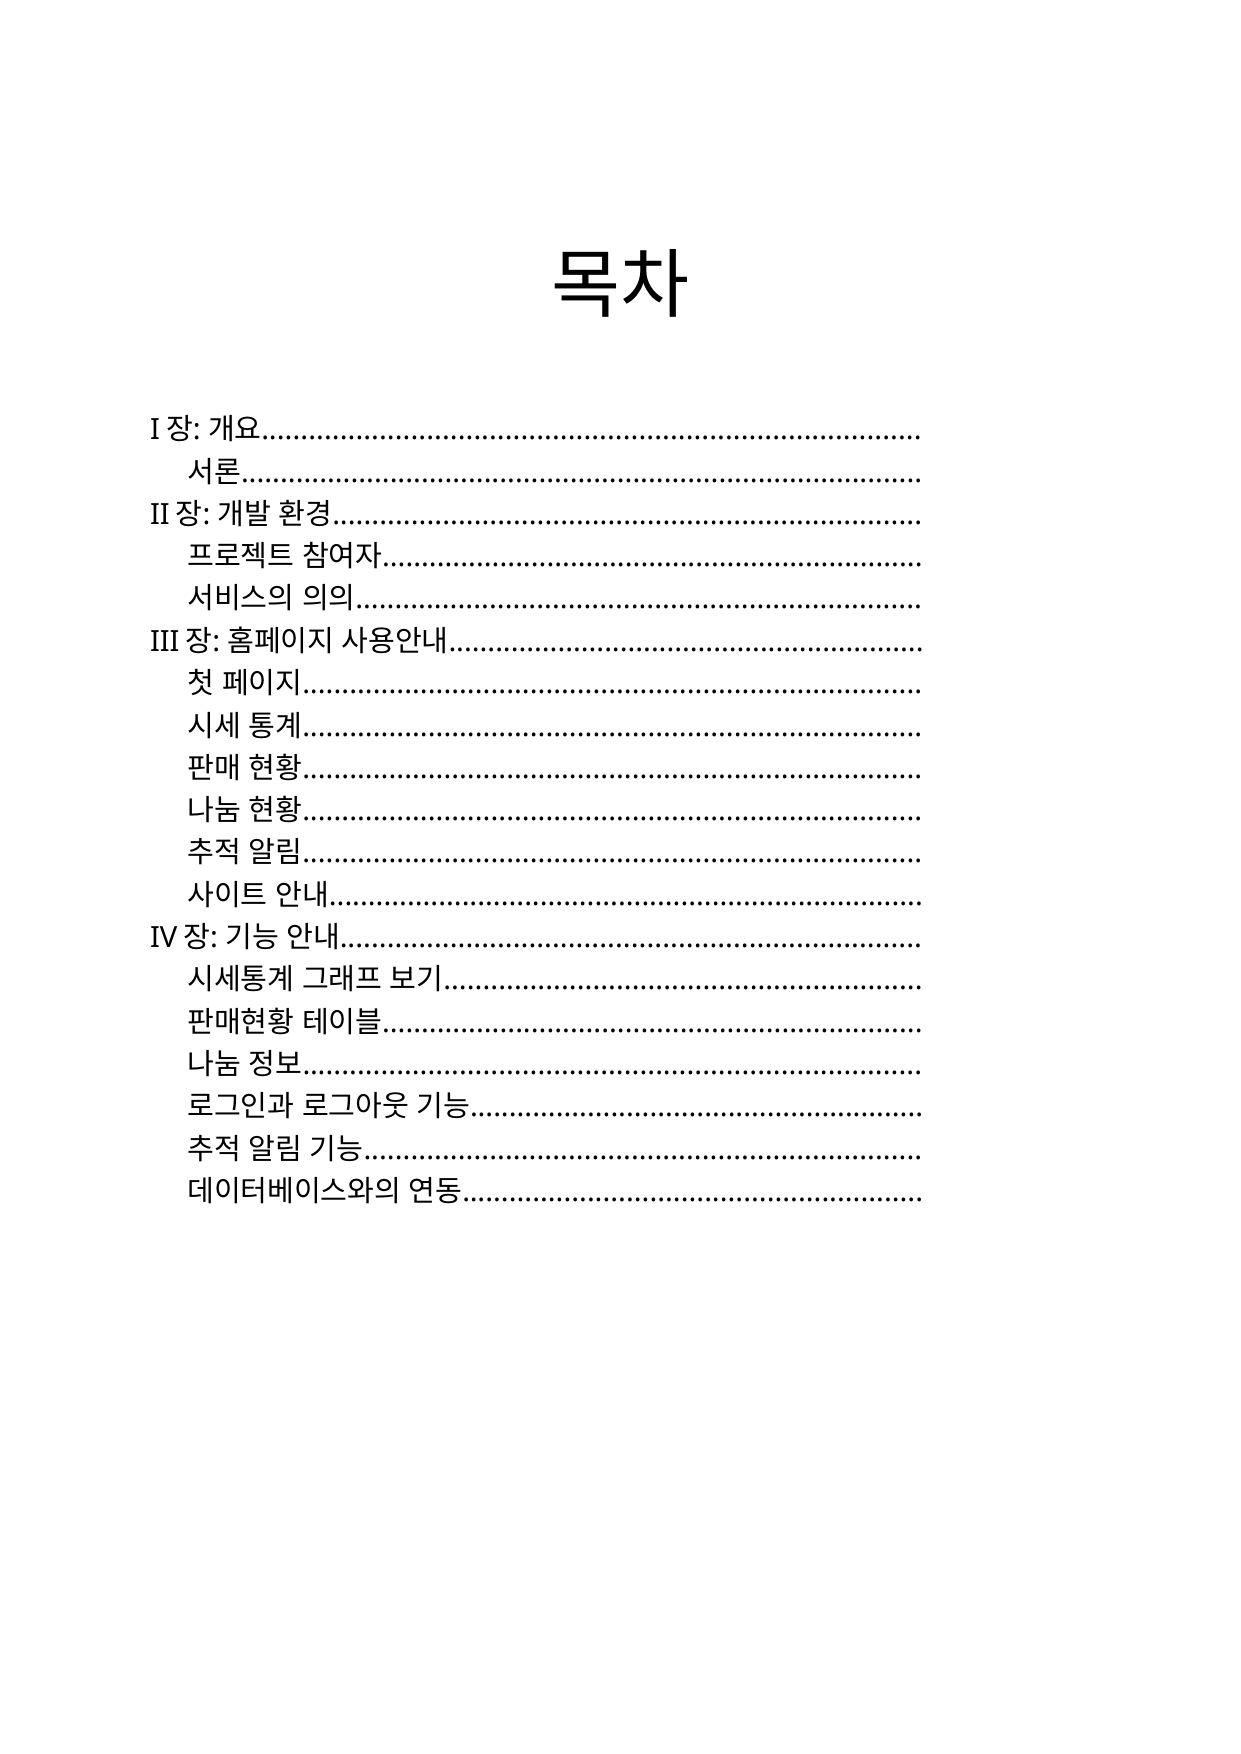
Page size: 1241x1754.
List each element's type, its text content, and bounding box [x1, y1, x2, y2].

text 시세통계 그래프 보기 [187, 956, 1090, 998]
text 데이터베이스와의 연동. [187, 1168, 1090, 1210]
text 나눔 현황 [187, 787, 1090, 829]
text III장: 홈페이지 사용안내 [150, 617, 1090, 660]
text 추적 알림 [187, 829, 1090, 871]
text 목차 [150, 224, 1090, 333]
text 판매 현황 [187, 744, 1090, 787]
text 프로젝트 참여자 [187, 533, 1090, 575]
text 나눔 정보. [187, 1041, 1090, 1083]
text 서비스의 의의 [187, 575, 1090, 617]
text 로그인과 로그아웃 기능. [187, 1083, 1090, 1125]
text IV장: 기능 안내 [150, 913, 1090, 956]
text 첫 페이지 [187, 660, 1090, 702]
text 서론 [187, 448, 1090, 490]
text I장: 개요 [150, 406, 1090, 448]
text 시세 통계 [187, 702, 1090, 744]
text II장: 개발 환경 [150, 490, 1090, 533]
text 추적 알림 기능 [187, 1125, 1090, 1168]
text 판매현황 테이블 [187, 998, 1090, 1041]
text 사이트 안내 [187, 871, 1090, 913]
